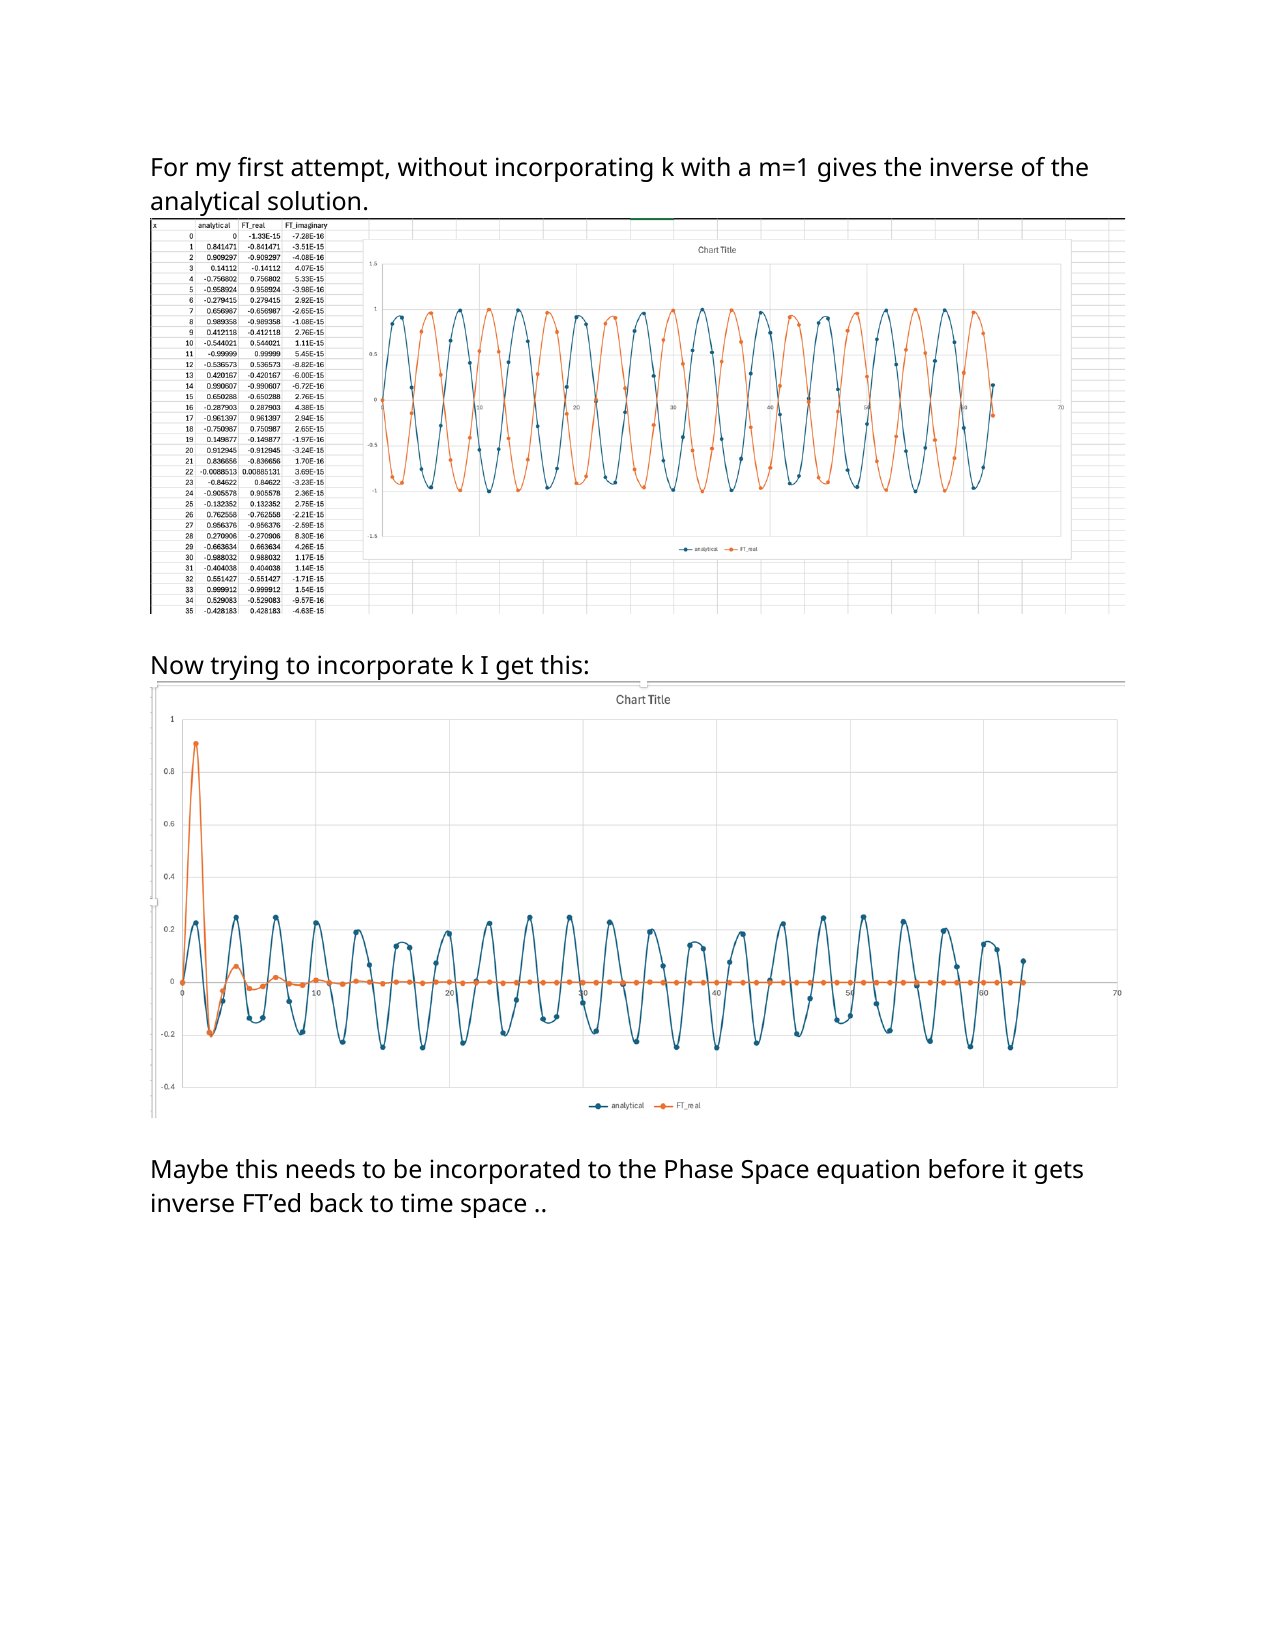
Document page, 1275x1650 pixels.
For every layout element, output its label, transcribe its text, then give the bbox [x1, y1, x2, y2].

picture [150, 218, 1125, 614]
picture [150, 681, 1125, 1118]
text Maybe this needs to be incorporated to the Phase Space equation before it gets inverse FT’ed back to time space .. [150, 1152, 1125, 1220]
text Now trying to incorporate k I get this: [150, 648, 1125, 681]
text For my first attempt, without incorporating k with a m=1 gives the inverse of the analytical solution. [150, 150, 1125, 218]
